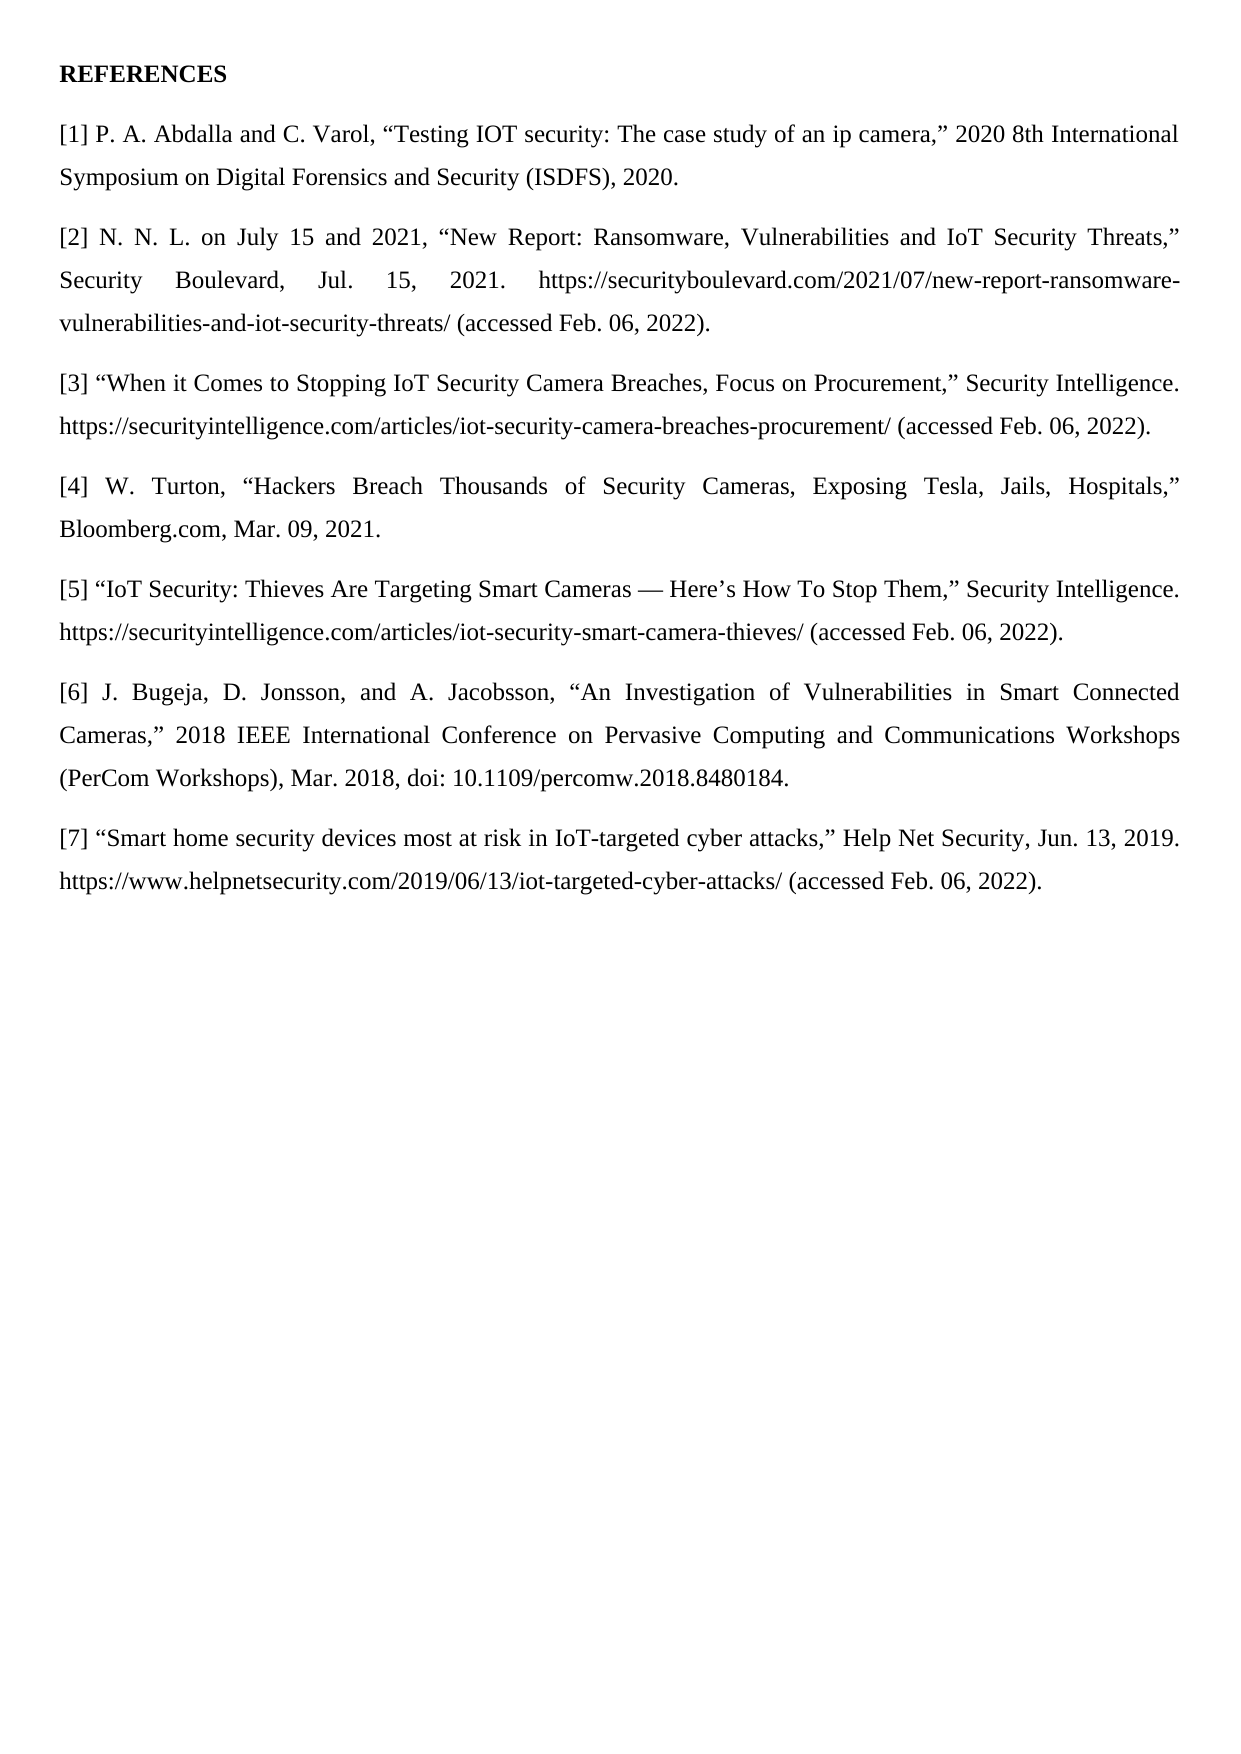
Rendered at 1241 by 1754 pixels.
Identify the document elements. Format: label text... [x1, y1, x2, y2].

text REFERENCES [59, 59, 1181, 88]
text [1] P. A. Abdalla and C. Varol, “Testing IOT security: The case study of an ip camera,” 2020 8th International Symposium on Digital Forensics and Security (ISDFS), 2020. [59, 119, 1181, 191]
text [6] J. Bugeja, D. Jonsson, and A. Jacobsson, “An Investigation of Vulnerabilities in Smart Connected Cameras,” 2018 IEEE International Conference on Pervasive Computing and Communications Workshops (PerCom Workshops), Mar. 2018, doi: 10.1109/percomw.2018.8480184. [59, 677, 1181, 792]
text [7] “Smart home security devices most at risk in IoT-targeted cyber attacks,” Help Net Security, Jun. 13, 2019. https://www.helpnetsecurity.com/2019/06/13/iot-targeted-cyber-attacks/ (accessed Feb. 06, 2022). [59, 823, 1181, 894]
text [3] “When it Comes to Stopping IoT Security Camera Breaches, Focus on Procurement,” Security Intelligence. https://securityintelligence.com/articles/iot-security-camera-breaches-procurement/ (accessed Feb. 06, 2022). [59, 368, 1181, 440]
text [2] N. N. L. on July 15 and 2021, “New Report: Ransomware, Vulnerabilities and IoT Security Threats,” Security Boulevard, Jul. 15, 2021. https://securityboulevard.com/2021/07/new-report-ransomware-vulnerabilities-and-iot-security-threats/ (accessed Feb. 06, 2022). [59, 222, 1181, 337]
text [5] “IoT Security: Thieves Are Targeting Smart Cameras — Here’s How To Stop Them,” Security Intelligence. https://securityintelligence.com/articles/iot-security-smart-camera-thieves/ (accessed Feb. 06, 2022). [59, 574, 1181, 646]
text ‌[4] W. Turton, “Hackers Breach Thousands of Security Cameras, Exposing Tesla, Jails, Hospitals,” Bloomberg.com, Mar. 09, 2021. [59, 471, 1181, 543]
